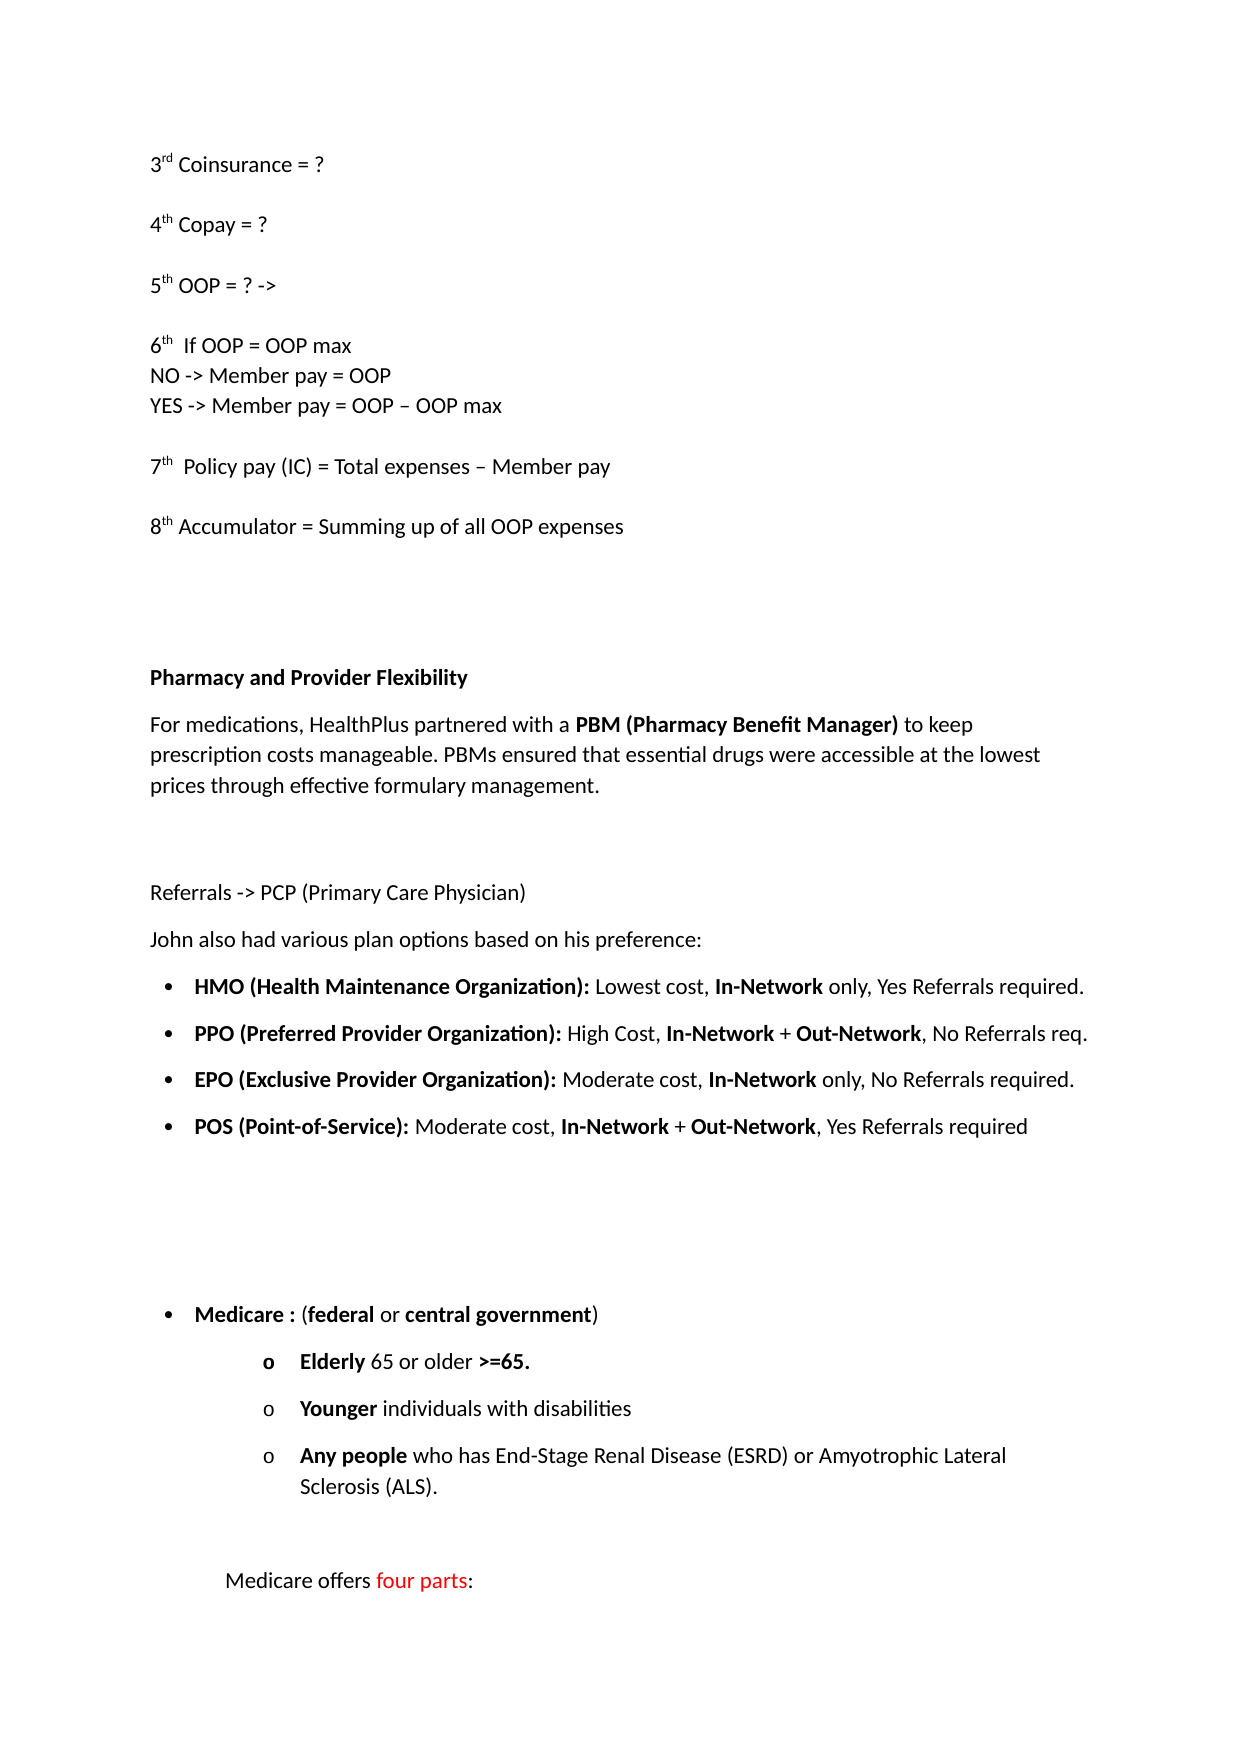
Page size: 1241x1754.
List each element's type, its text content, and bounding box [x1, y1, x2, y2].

list Elderly 65 or older >=65. [262, 1347, 1090, 1375]
text For medications, HealthPlus partnered with a PBM (Pharmacy Benefit Manager) to keep prescription costs manageable. PBMs ensured that essential drugs were accessible at the lowest prices through effective formulary management. [150, 710, 1090, 829]
list Medicare : (federal or central government) [165, 1300, 1090, 1328]
list PPO (Preferred Provider Organization): High Cost, In-Network + Out-Network, No Referrals req. [165, 1019, 1090, 1047]
list EPO (Exclusive Provider Organization): Moderate cost, In-Network only, No Referrals required. [165, 1066, 1090, 1094]
text Referrals -> PCP (Primary Care Physician) [150, 848, 1090, 906]
text John also had various plan options based on his preference: [150, 925, 1090, 953]
list Younger individuals with disabilities [262, 1394, 1090, 1423]
list POS (Point-of-Service): Moderate cost, In-Network + Out-Network, Yes Referrals required [165, 1112, 1090, 1141]
list Any people who has End-Stage Renal Disease (ESRD) or Amyotrophic Lateral Sclerosis (ALS). [262, 1442, 1090, 1500]
list HMO (Health Maintenance Organization): Lowest cost, In-Network only, Yes Referrals required. [165, 972, 1090, 1000]
text Medicare offers four parts: [225, 1566, 1090, 1594]
